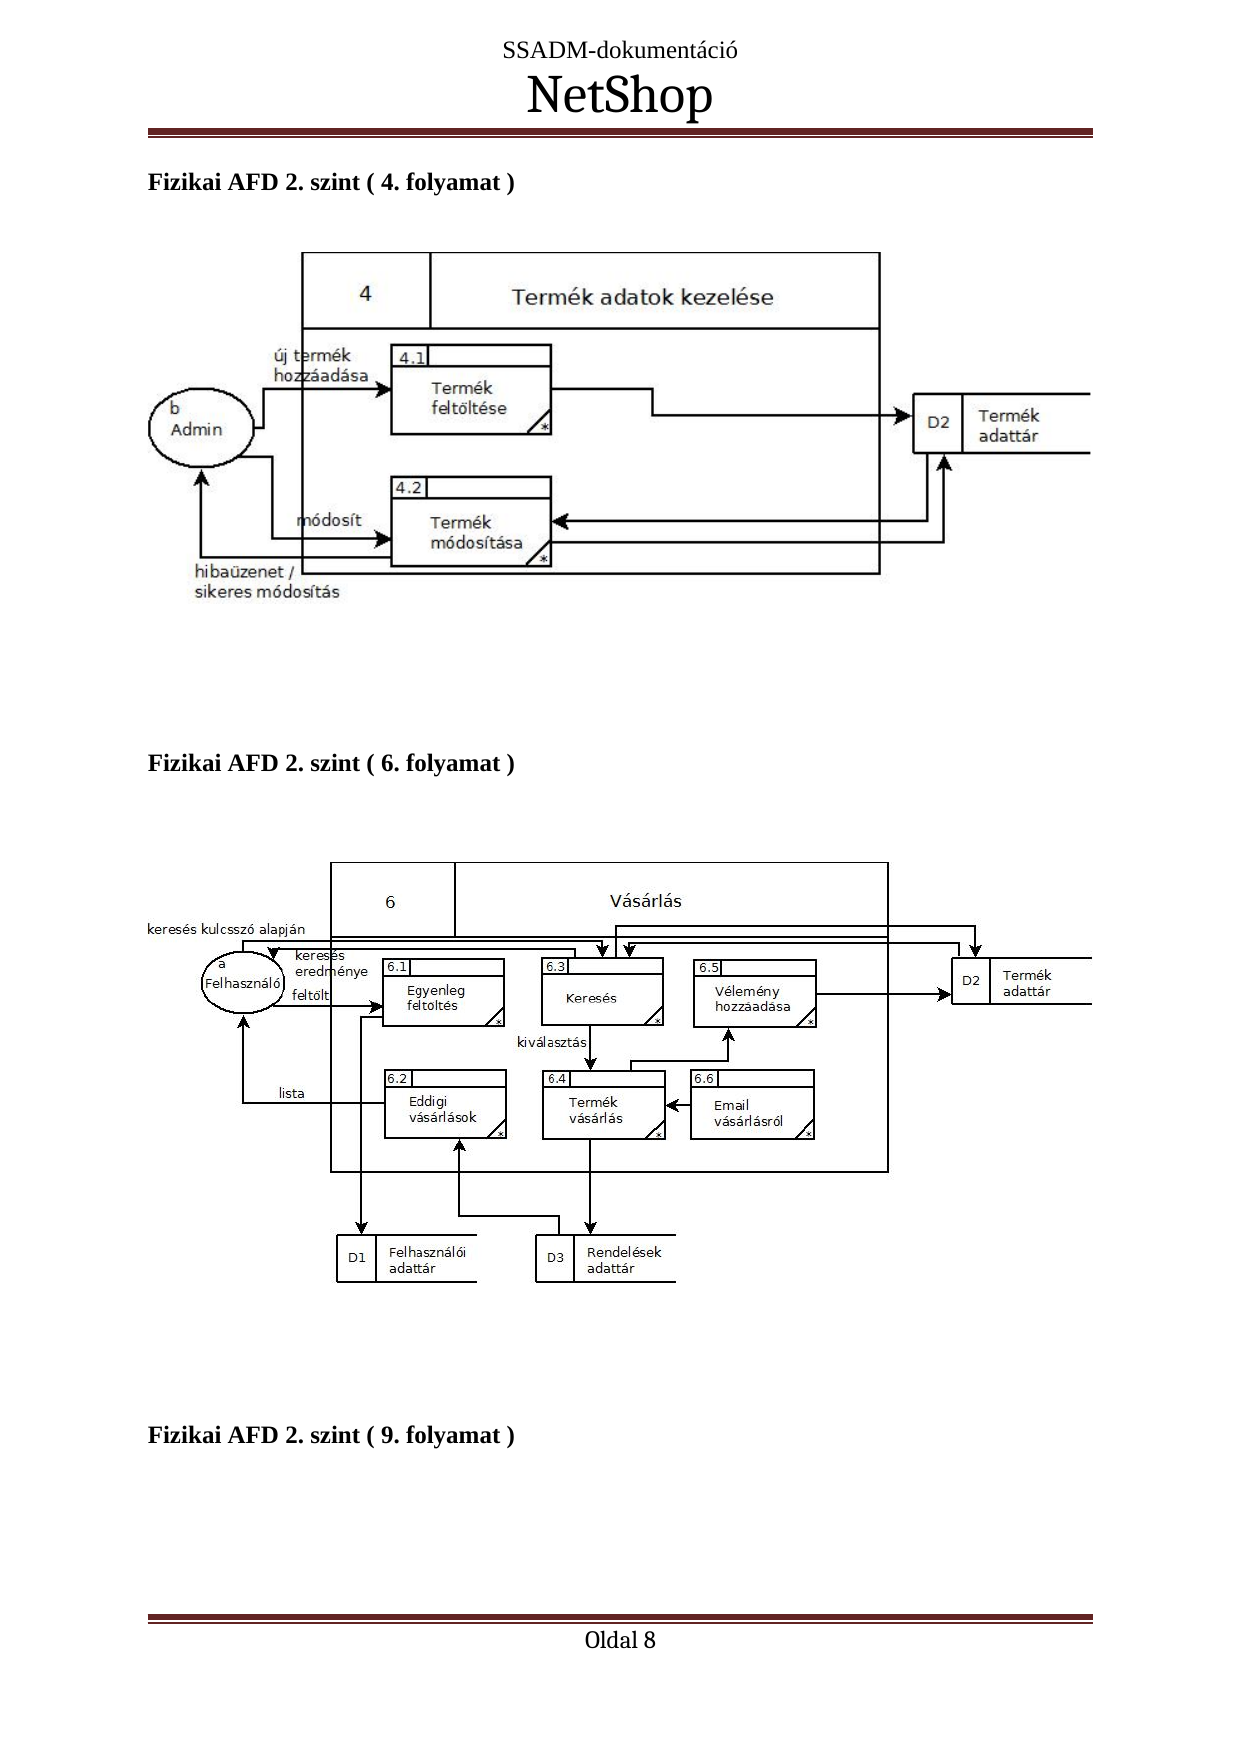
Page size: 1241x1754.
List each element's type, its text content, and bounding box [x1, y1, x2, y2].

picture [147, 252, 1093, 604]
text Fizikai AFD 2. szint ( 9. folyamat ) [148, 1421, 1093, 1449]
text Fizikai AFD 2. szint ( 4. folyamat ) [148, 167, 1093, 195]
text Fizikai AFD 2. szint ( 6. folyamat ) [148, 748, 1093, 776]
picture [147, 862, 1093, 1284]
